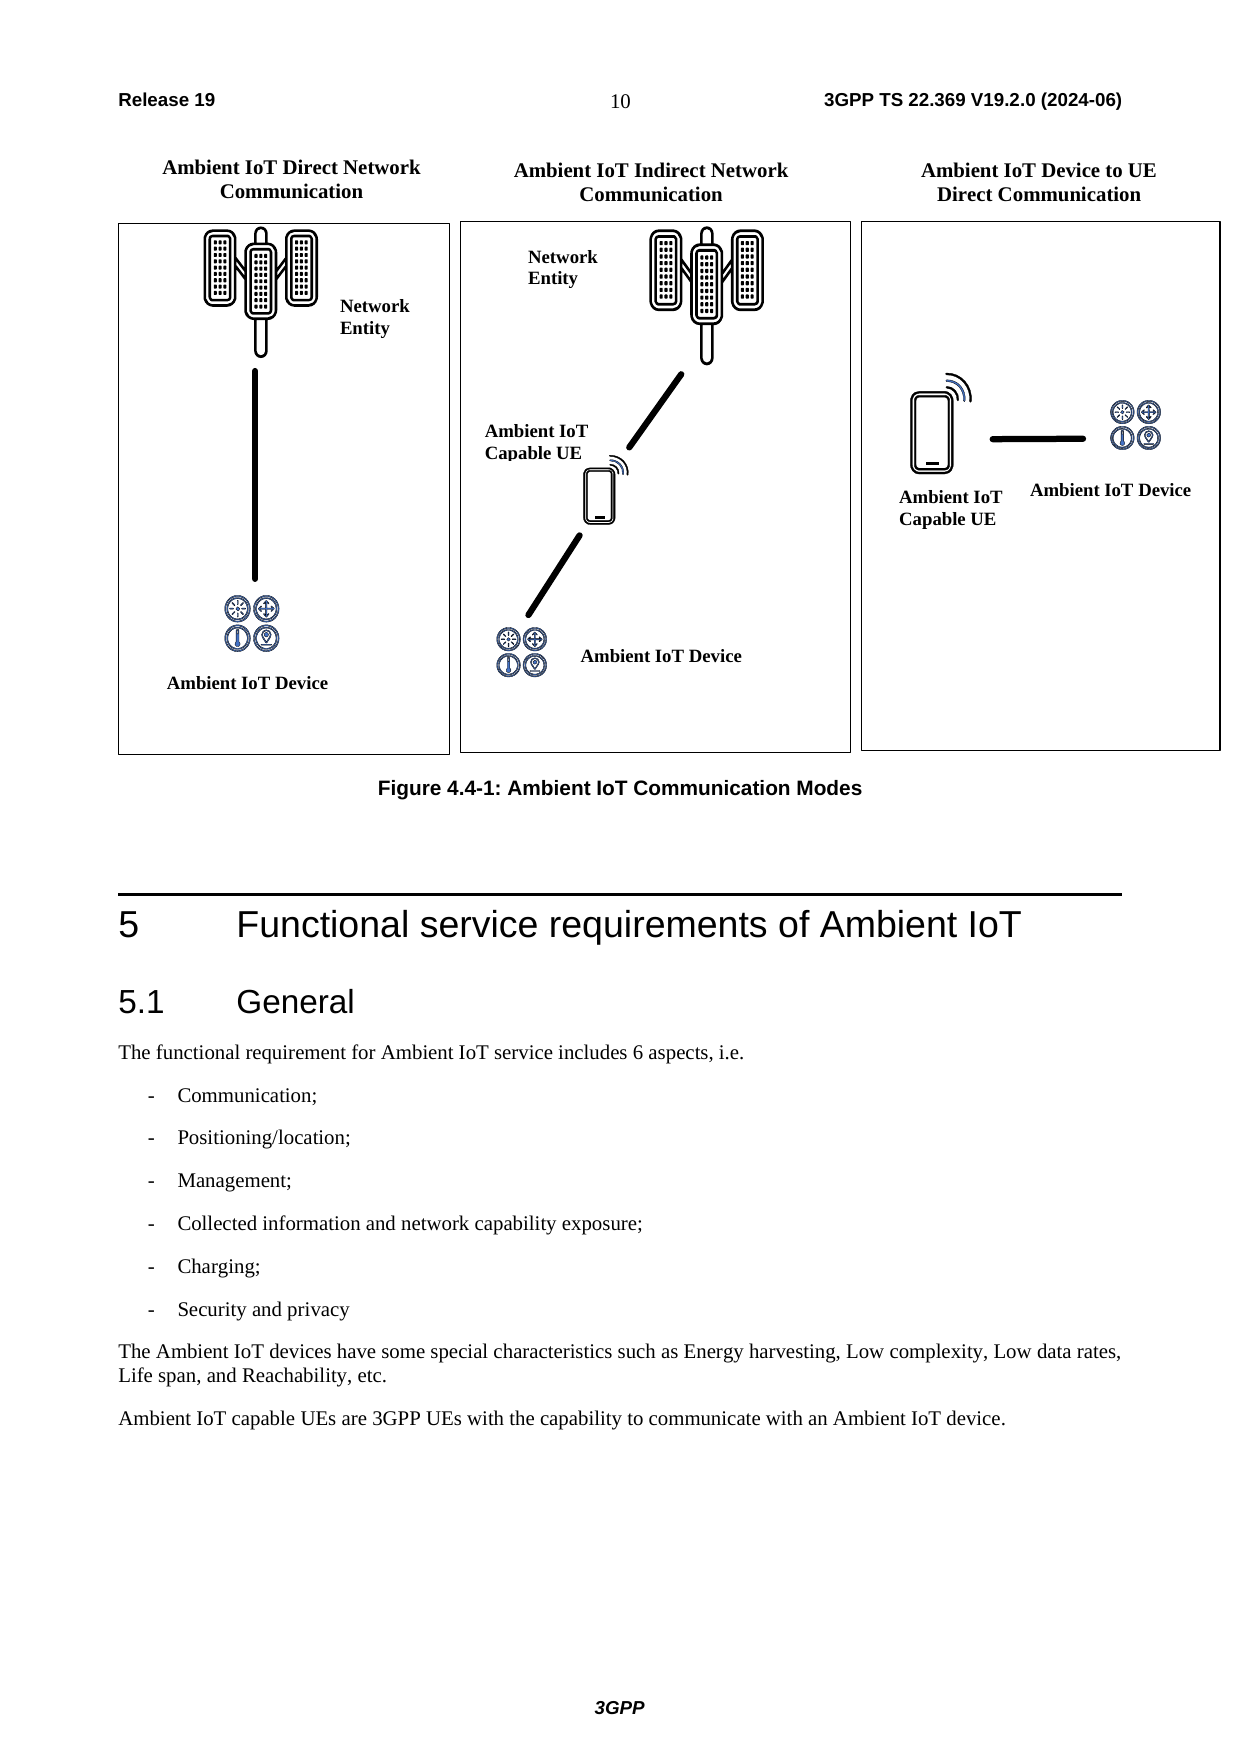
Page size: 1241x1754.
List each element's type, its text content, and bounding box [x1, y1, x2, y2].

text The functional requirement for Ambient IoT service includes 6 aspects, i.e. [118, 1040, 1122, 1064]
subtitle 5.1 General [118, 982, 1122, 1021]
text - Management; [148, 1168, 1122, 1192]
subtitle 5 Functional service requirements of Ambient IoT [118, 896, 1122, 945]
text - Communication; [148, 1082, 1122, 1107]
text The Ambient IoT devices have some special characteristics such as Energy harvesting, Low complexity, Low data rates, Life span, and Reachability, etc. [118, 1339, 1122, 1387]
text - Positioning/location; [148, 1125, 1122, 1149]
text - Security and privacy [148, 1297, 1122, 1321]
text Ambient IoT capable UEs are 3GPP UEs with the capability to communicate with an Ambient IoT device. [118, 1406, 1122, 1430]
text - Charging; [148, 1254, 1122, 1278]
text - Collected information and network capability exposure; [148, 1211, 1122, 1235]
text Figure 4.4-1: Ambient IoT Communication Modes [118, 776, 1122, 800]
